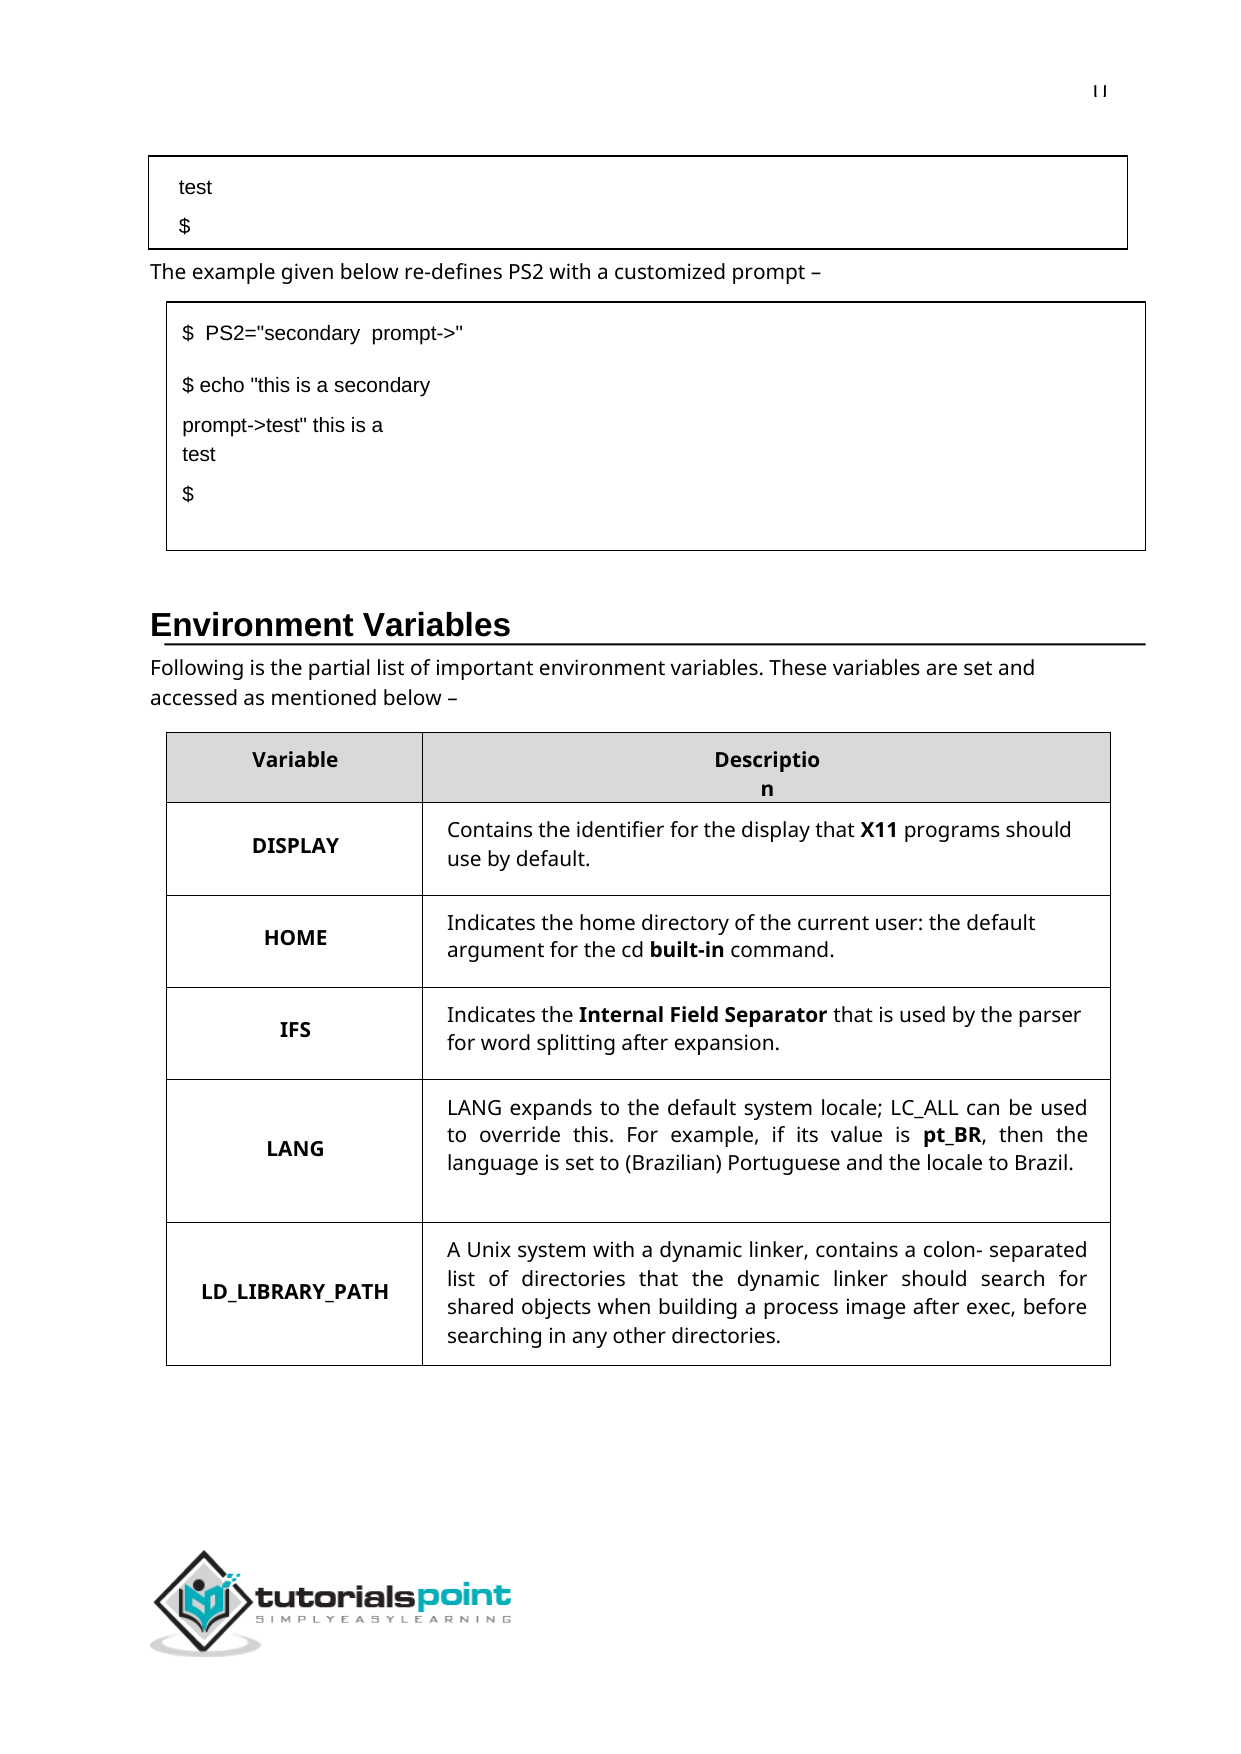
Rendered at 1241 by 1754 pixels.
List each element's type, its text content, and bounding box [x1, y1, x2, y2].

table_cell LANG [167, 1080, 422, 1222]
text The example given below re-defines PS2 with a customized prompt – [150, 257, 1240, 286]
table_cell Contains the identifier for the display that X11 programs should use by default. [423, 803, 1110, 894]
table_cell HOME [167, 896, 422, 987]
table_cell LD_LIBRARY_PATH [167, 1223, 422, 1365]
table_cell Indicates the Internal Field Separator that is used by the parser for word splitting after expansion. [423, 988, 1110, 1079]
table_cell A Unix system with a dynamic linker, contains a colon- separated list of directories that the dynamic linker should search for shared objects when building a process image after exec, before searching in any other directories. [423, 1223, 1110, 1365]
table_header Description [423, 733, 1110, 802]
table_cell IFS [167, 988, 422, 1079]
table_cell LANG expands to the default system locale; LC_ALL can be used to override this. For example, if its value is pt_BR, then the language is set to (Brazilian) Portuguese and the locale to Brazil. [423, 1080, 1110, 1222]
table_header Variable [167, 733, 422, 802]
text Following is the partial list of important environment variables. These variables are set and accessed as mentioned below – [150, 653, 1092, 711]
subtitle Environment Variables [150, 605, 1240, 643]
table_cell DISPLAY [167, 803, 422, 894]
picture [150, 1550, 512, 1657]
table_cell Indicates the home directory of the current user: the default argument for the cd built-in command. [423, 896, 1110, 987]
